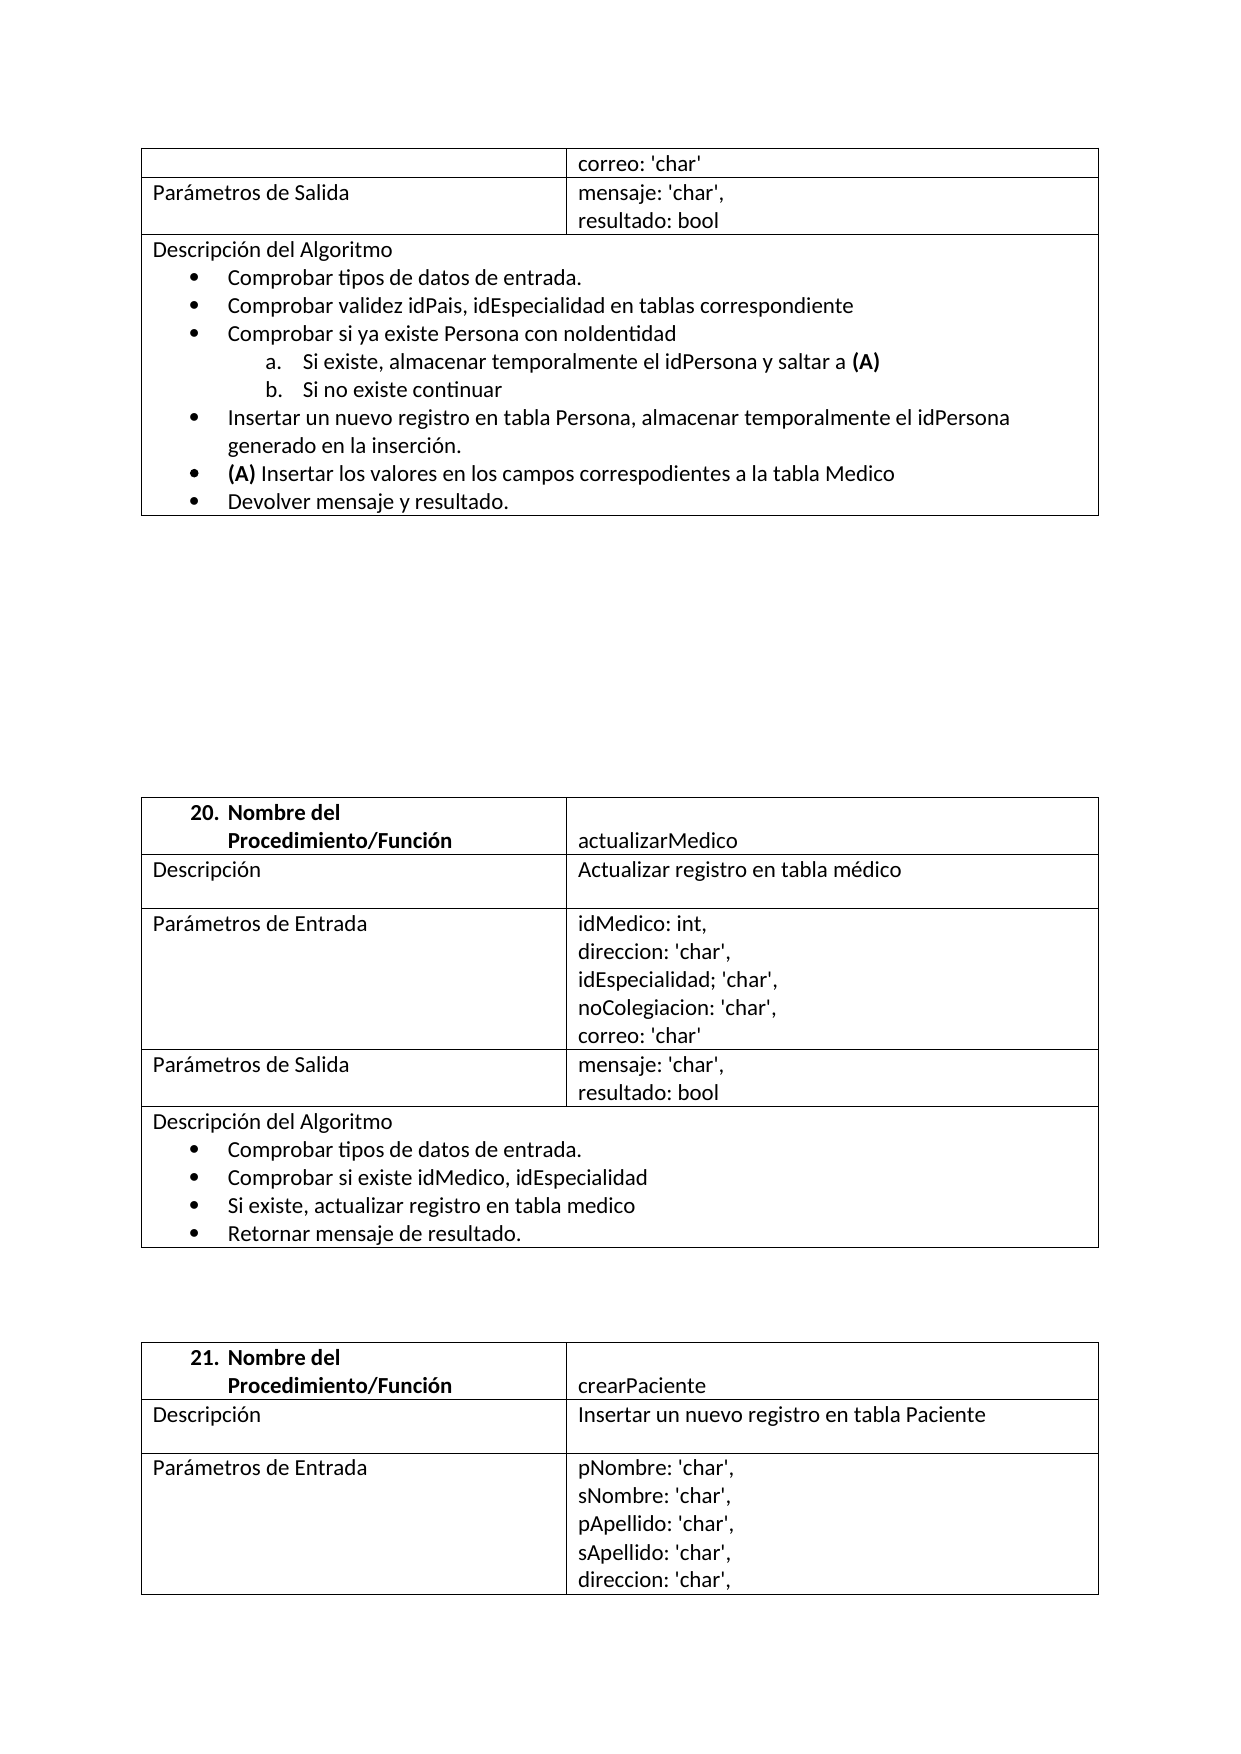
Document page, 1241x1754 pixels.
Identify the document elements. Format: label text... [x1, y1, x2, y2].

table_cell mensaje: 'char', resultado: bool [567, 178, 1098, 234]
table_header Nombre del Procedimiento/Función [142, 1343, 566, 1399]
table_cell Insertar un nuevo registro en tabla Paciente [567, 1400, 1098, 1452]
table_header Nombre del Procedimiento/Función [142, 798, 566, 854]
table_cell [567, 149, 1098, 177]
table_cell Parámetros de Salida [142, 1050, 566, 1106]
table_cell mensaje: 'char', resultado: bool [567, 1050, 1098, 1106]
table_cell idMedico: int, direccion: 'char', idEspecialidad; 'char', noColegiacion: 'char', correo: 'char' [567, 909, 1098, 1049]
table_header actualizarMedico [567, 798, 1098, 854]
table_cell Descripción del Algoritmo Comprobar tipos de datos de entrada. Comprobar si existe idMedico, idEspecialidad Si existe, actualizar registro en tabla medico Retornar mensaje de resultado. [142, 1107, 1098, 1247]
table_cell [142, 149, 566, 177]
table_cell Descripción [142, 855, 566, 908]
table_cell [142, 1454, 566, 1594]
table_cell Actualizar registro en tabla médico [567, 855, 1098, 908]
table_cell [567, 1454, 1098, 1594]
table_cell Parámetros de Entrada [142, 909, 566, 1049]
table_cell Descripción del Algoritmo Comprobar tipos de datos de entrada. Comprobar validez idPais, idEspecialidad en tablas correspondiente Comprobar si ya existe Persona con noIdentidad Si existe, almacenar temporalmente el idPersona y saltar a (A) Si no existe continuar Insertar un nuevo registro en tabla Persona, almacenar temporalmente el idPersona generado en la inserción. (A) Insertar los valores en los campos correspodientes a la tabla Medico Devolver mensaje y resultado. [142, 235, 1098, 515]
table_cell Descripción [142, 1400, 566, 1452]
table_header crearPaciente [567, 1343, 1098, 1399]
table_cell Parámetros de Salida [142, 178, 566, 234]
